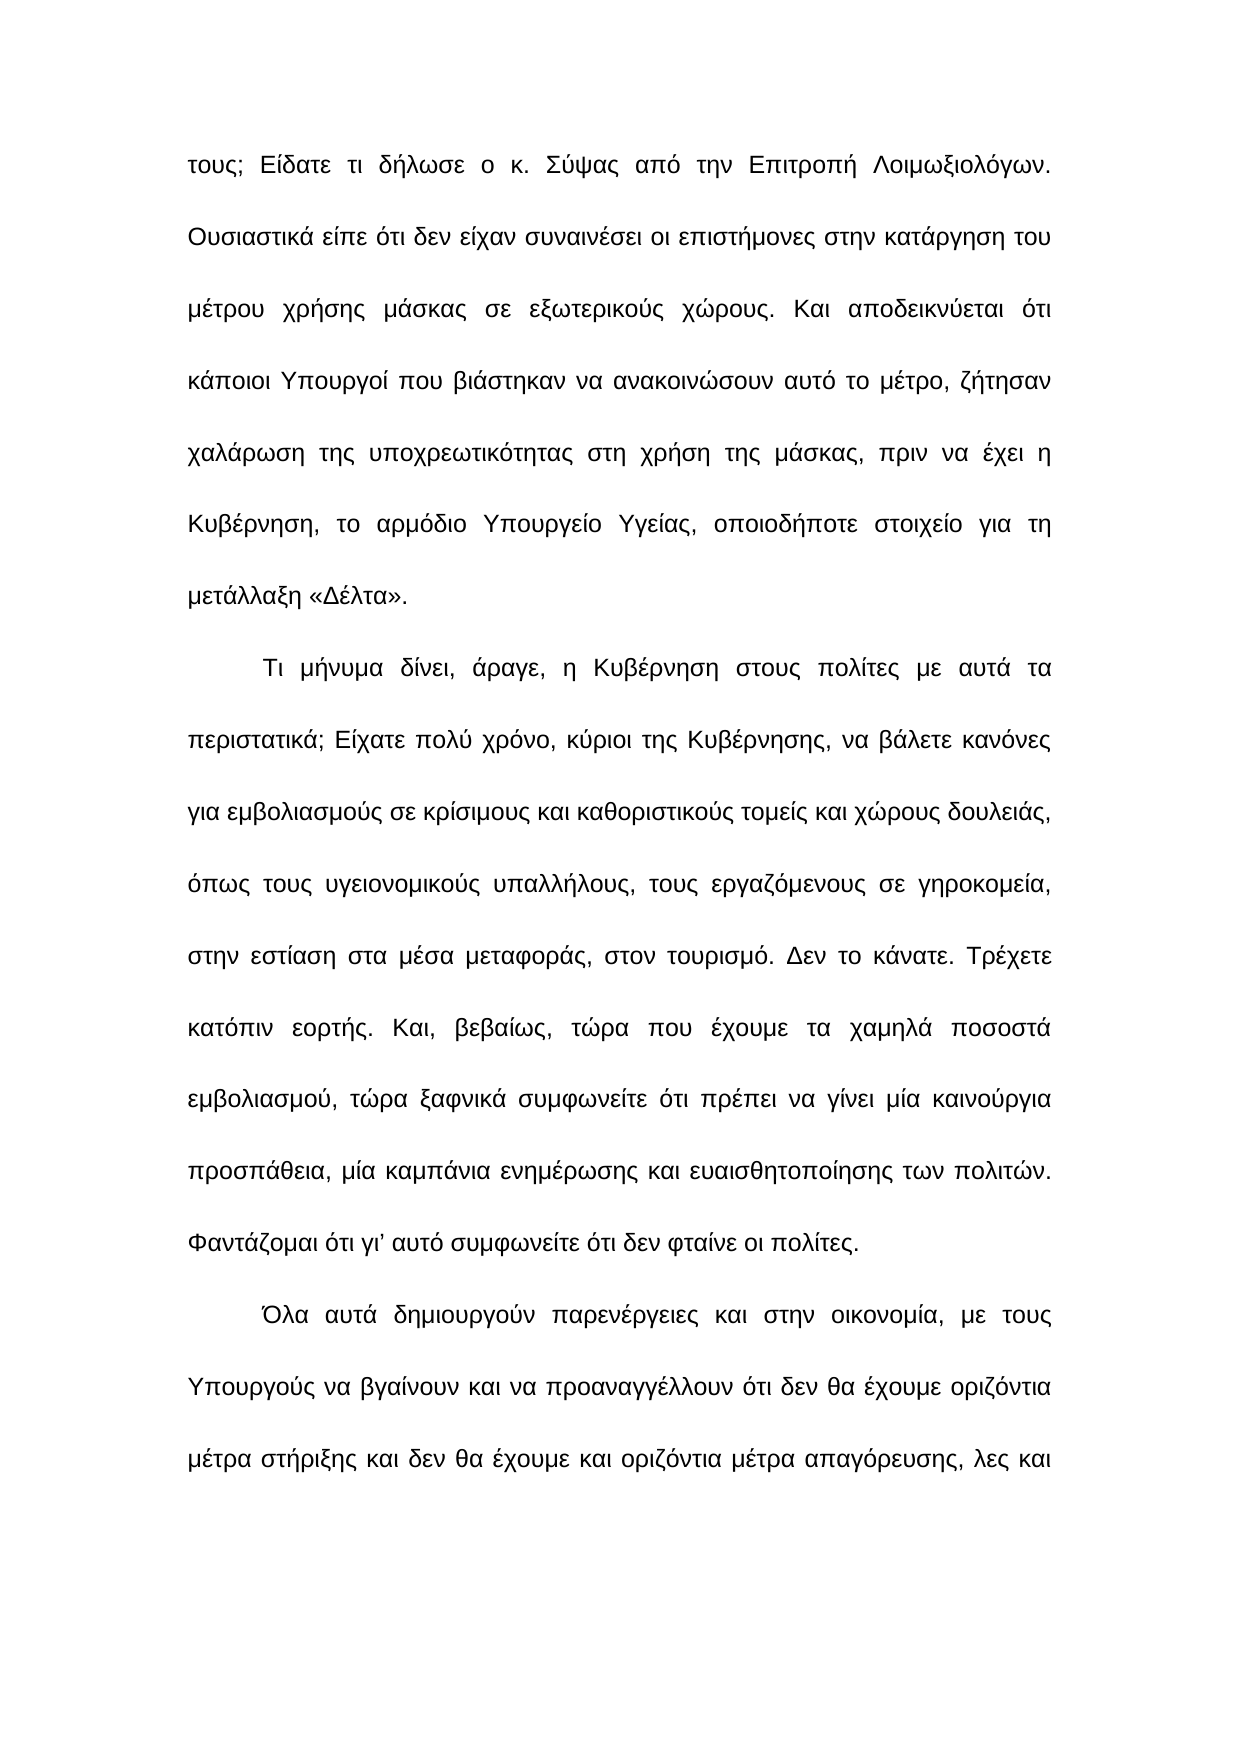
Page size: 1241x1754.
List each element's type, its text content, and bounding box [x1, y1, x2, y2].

text Τι μήνυμα δίνει, άραγε, η Κυβέρνηση στους πολίτες με αυτά τα περιστατικά; Είχατε πολύ χρόνο, κύριοι της Κυβέρνησης, να βάλετε κανόνες για εμβολιασμούς σε κρίσιμους και καθοριστικούς τομείς και χώρους δουλειάς, όπως τους υγειονομικούς υπαλλήλους, τους εργαζόμενους σε γηροκομεία, στην εστίαση στα μέσα μεταφοράς, στον τουρισμό. Δεν το κάνατε. Τρέχετε κατόπιν εορτής. Και, βεβαίως, τώρα που έχουμε τα χαμηλά ποσοστά εμβολιασμού, τώρα ξαφνικά συμφωνείτε ότι πρέπει να γίνει μία καινούργια προσπάθεια, μία καμπάνια ενημέρωσης και ευαισθητοποίησης των πολιτών. Φαντάζομαι ότι γι’ αυτό συμφωνείτε ότι δεν φταίνε οι πολίτες. [187, 653, 1053, 1257]
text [187, 1300, 1053, 1472]
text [187, 150, 1053, 610]
